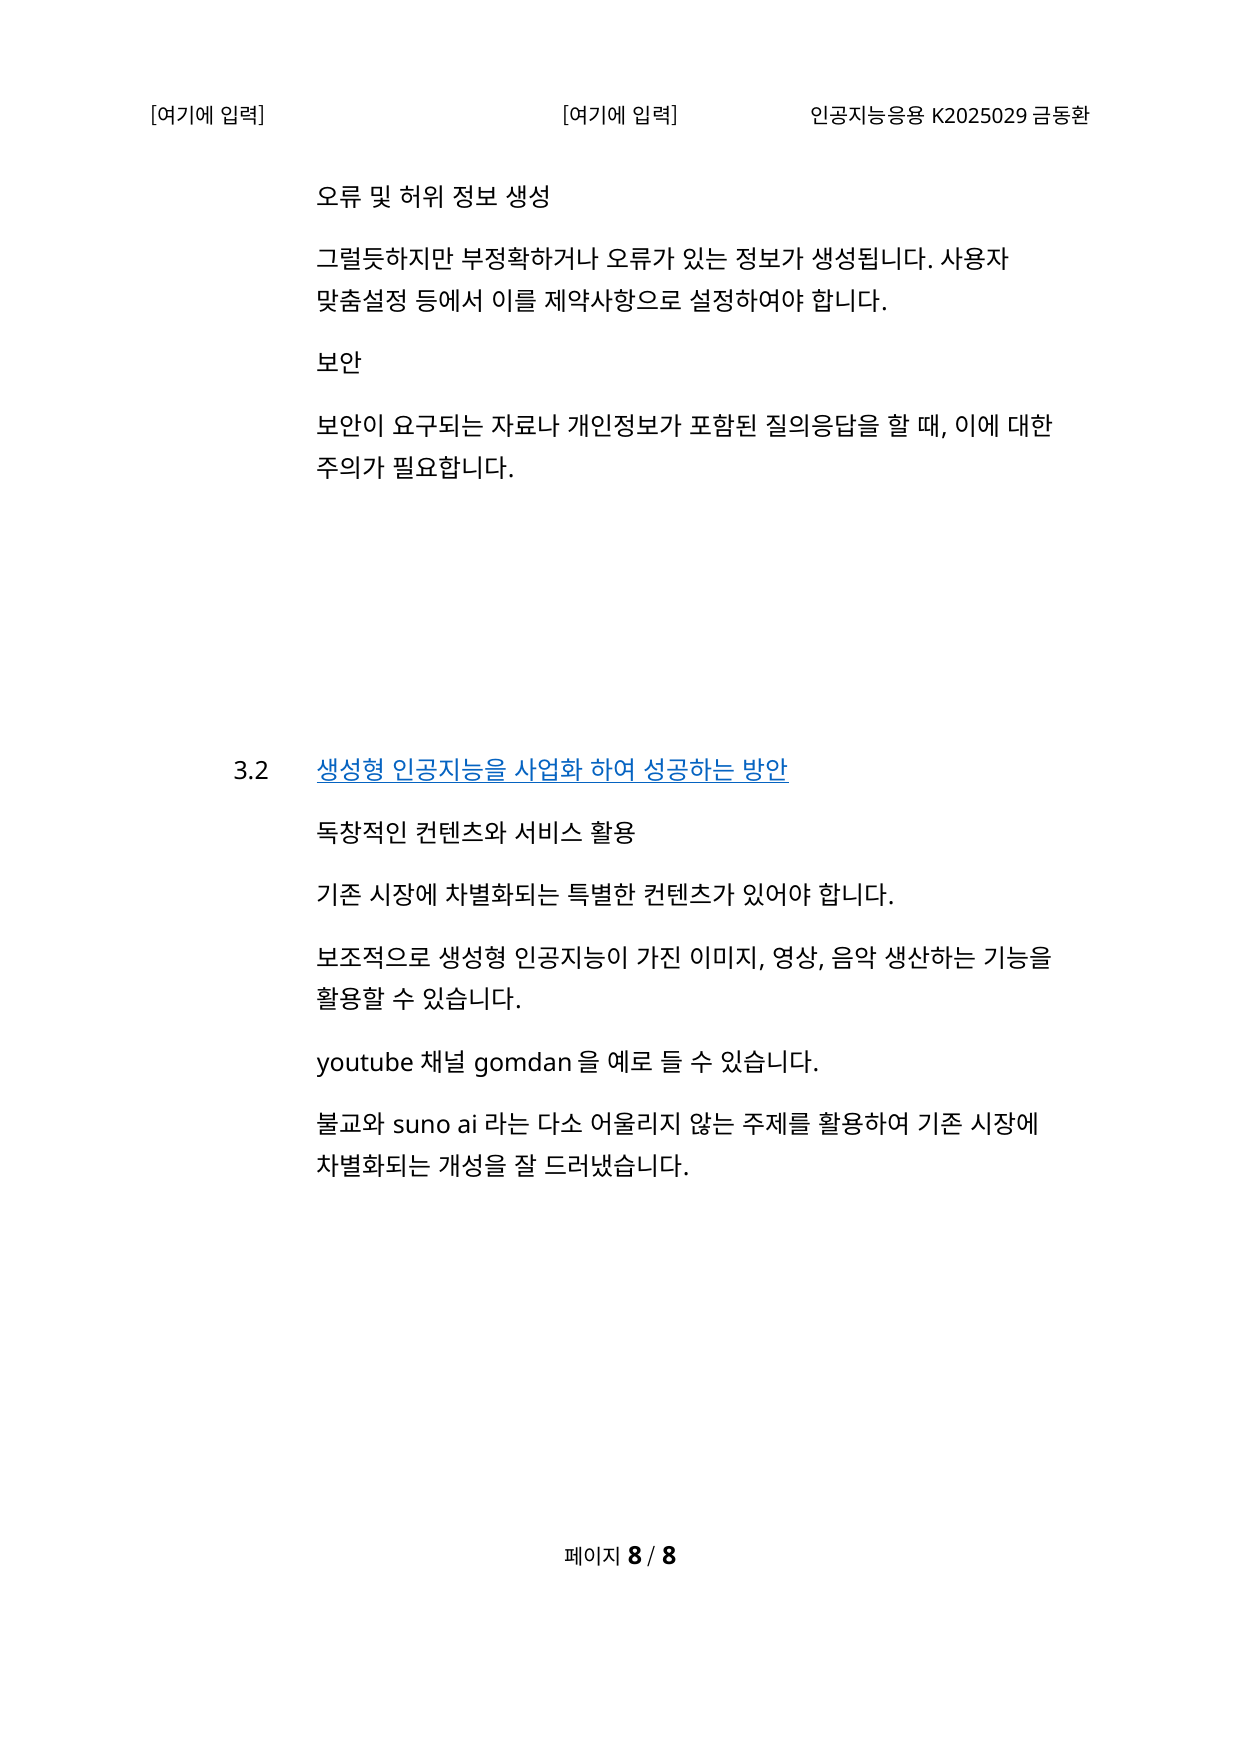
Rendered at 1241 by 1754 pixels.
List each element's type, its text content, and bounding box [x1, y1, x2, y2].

list 오류 및 허위 정보 생성 [317, 177, 1090, 213]
list 생성형 인공지능을 사업화 하여 성공하는 방안 [233, 751, 1090, 787]
list 보안 [317, 344, 1090, 380]
list 불교와 suno ai 라는 다소 어울리지 않는 주제를 활용하여 기존 시장에 차별화되는 개성을 잘 드러냈습니다. [317, 1105, 1090, 1183]
list 독창적인 컨텐츠와 서비스 활용 [317, 813, 1090, 849]
list 보조적으로 생성형 인공지능이 가진 이미지, 영상, 음악 생산하는 기능을 활용할 수 있습니다. [317, 938, 1090, 1016]
list 보안이 요구되는 자료나 개인정보가 포함된 질의응답을 할 때, 이에 대한 주의가 필요합니다. [317, 406, 1090, 484]
list 기존 시장에 차별화되는 특별한 컨텐츠가 있어야 합니다. [317, 876, 1090, 912]
list youtube 채널 gomdan을 예로 들 수 있습니다. [317, 1042, 1090, 1078]
list 그럴듯하지만 부정확하거나 오류가 있는 정보가 생성됩니다. 사용자 맞춤설정 등에서 이를 제약사항으로 설정하여야 합니다. [317, 240, 1090, 318]
